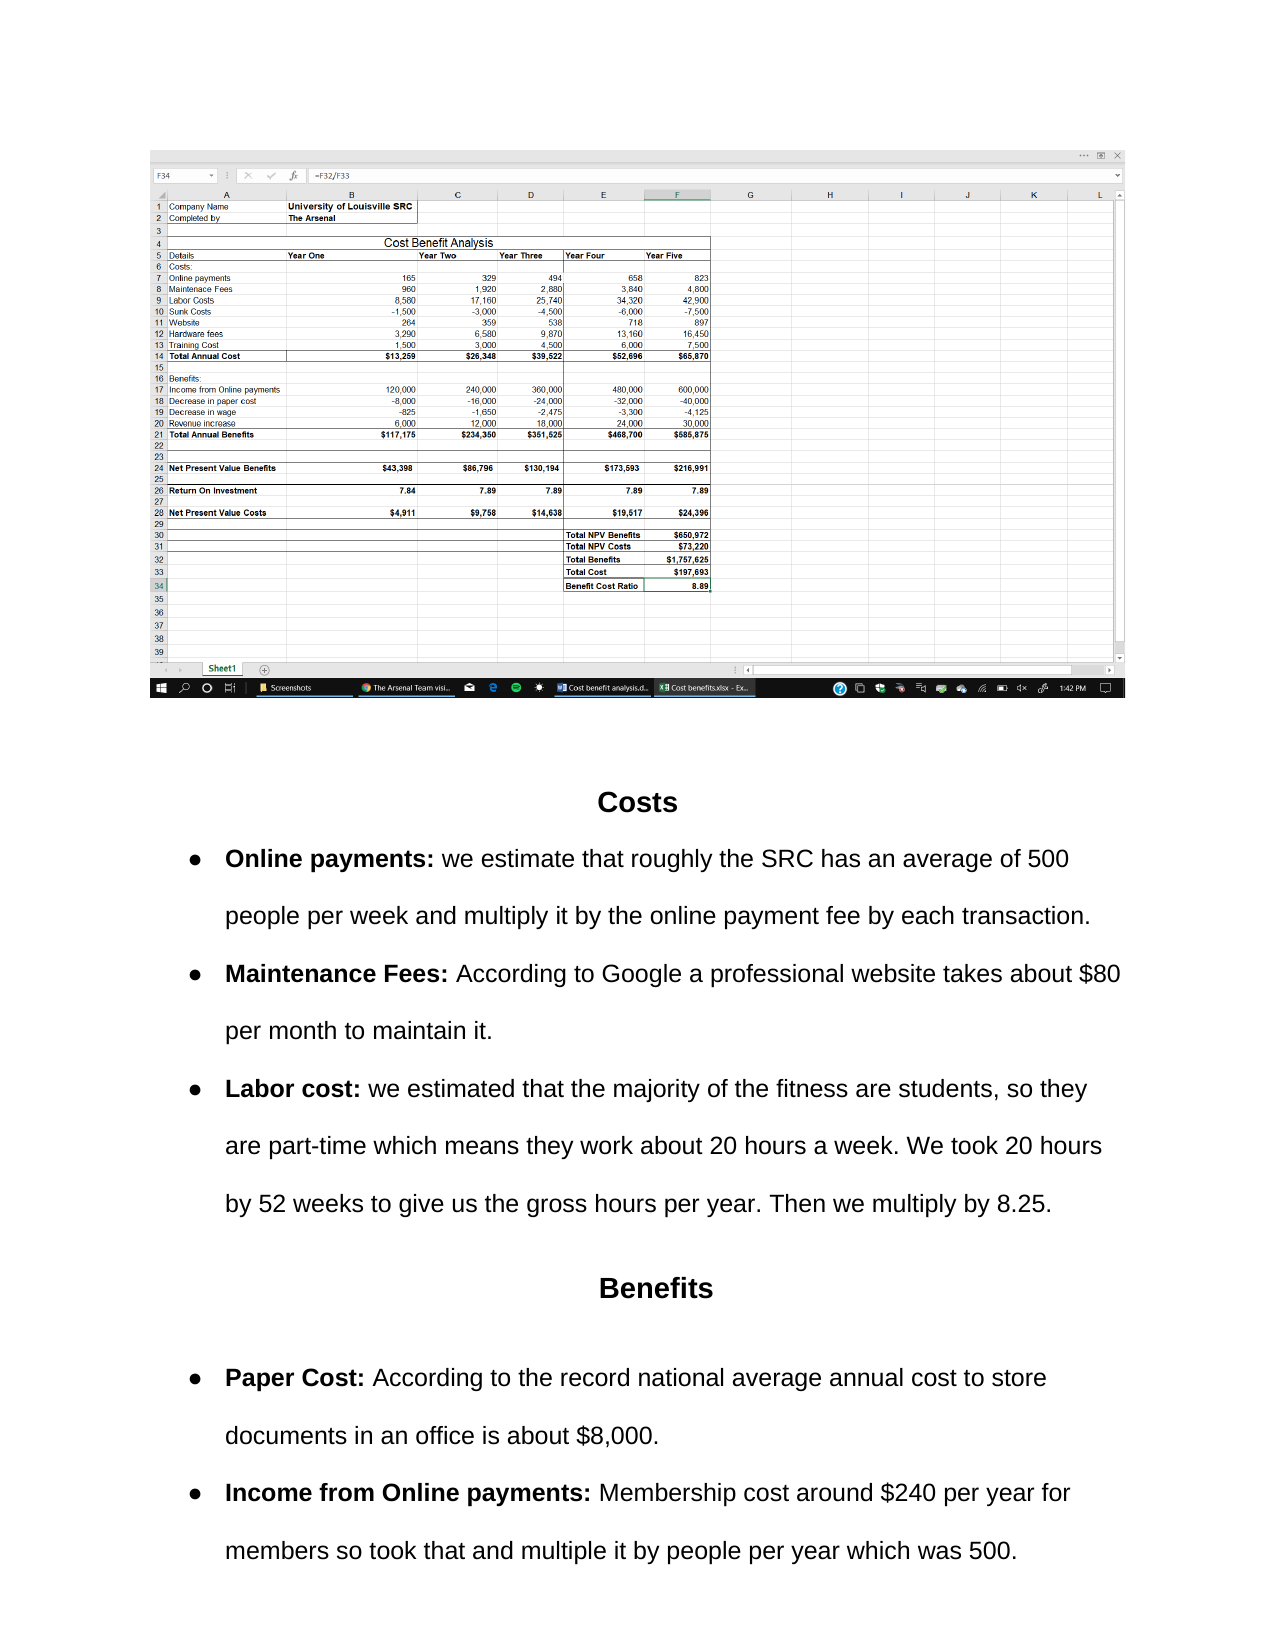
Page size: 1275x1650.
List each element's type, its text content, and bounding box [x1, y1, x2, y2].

list Income from Online payments: Membership cost around $240 per year for members so took that and multiple it by people per year which was 500. [187, 1478, 1125, 1565]
list Paper Cost: According to the record national average annual cost to store documents in an office is about $8,000. [187, 1363, 1125, 1450]
picture [150, 150, 1125, 698]
text Costs [150, 785, 1125, 819]
text Benefits [187, 1271, 1125, 1305]
list Labor cost: we estimated that the majority of the fitness are students, so they are part-time which means they work about 20 hours a week. We took 20 hours by 52 weeks to give us the gross hours per year. Then we multiply by 8.25. [187, 1074, 1125, 1218]
list Online payments: we estimate that roughly the SRC has an average of 500 people per week and multiply it by the online payment fee by each transaction. [187, 844, 1125, 930]
list Maintenance Fees: According to Google a professional website takes about $80 per month to maintain it. [187, 959, 1125, 1045]
